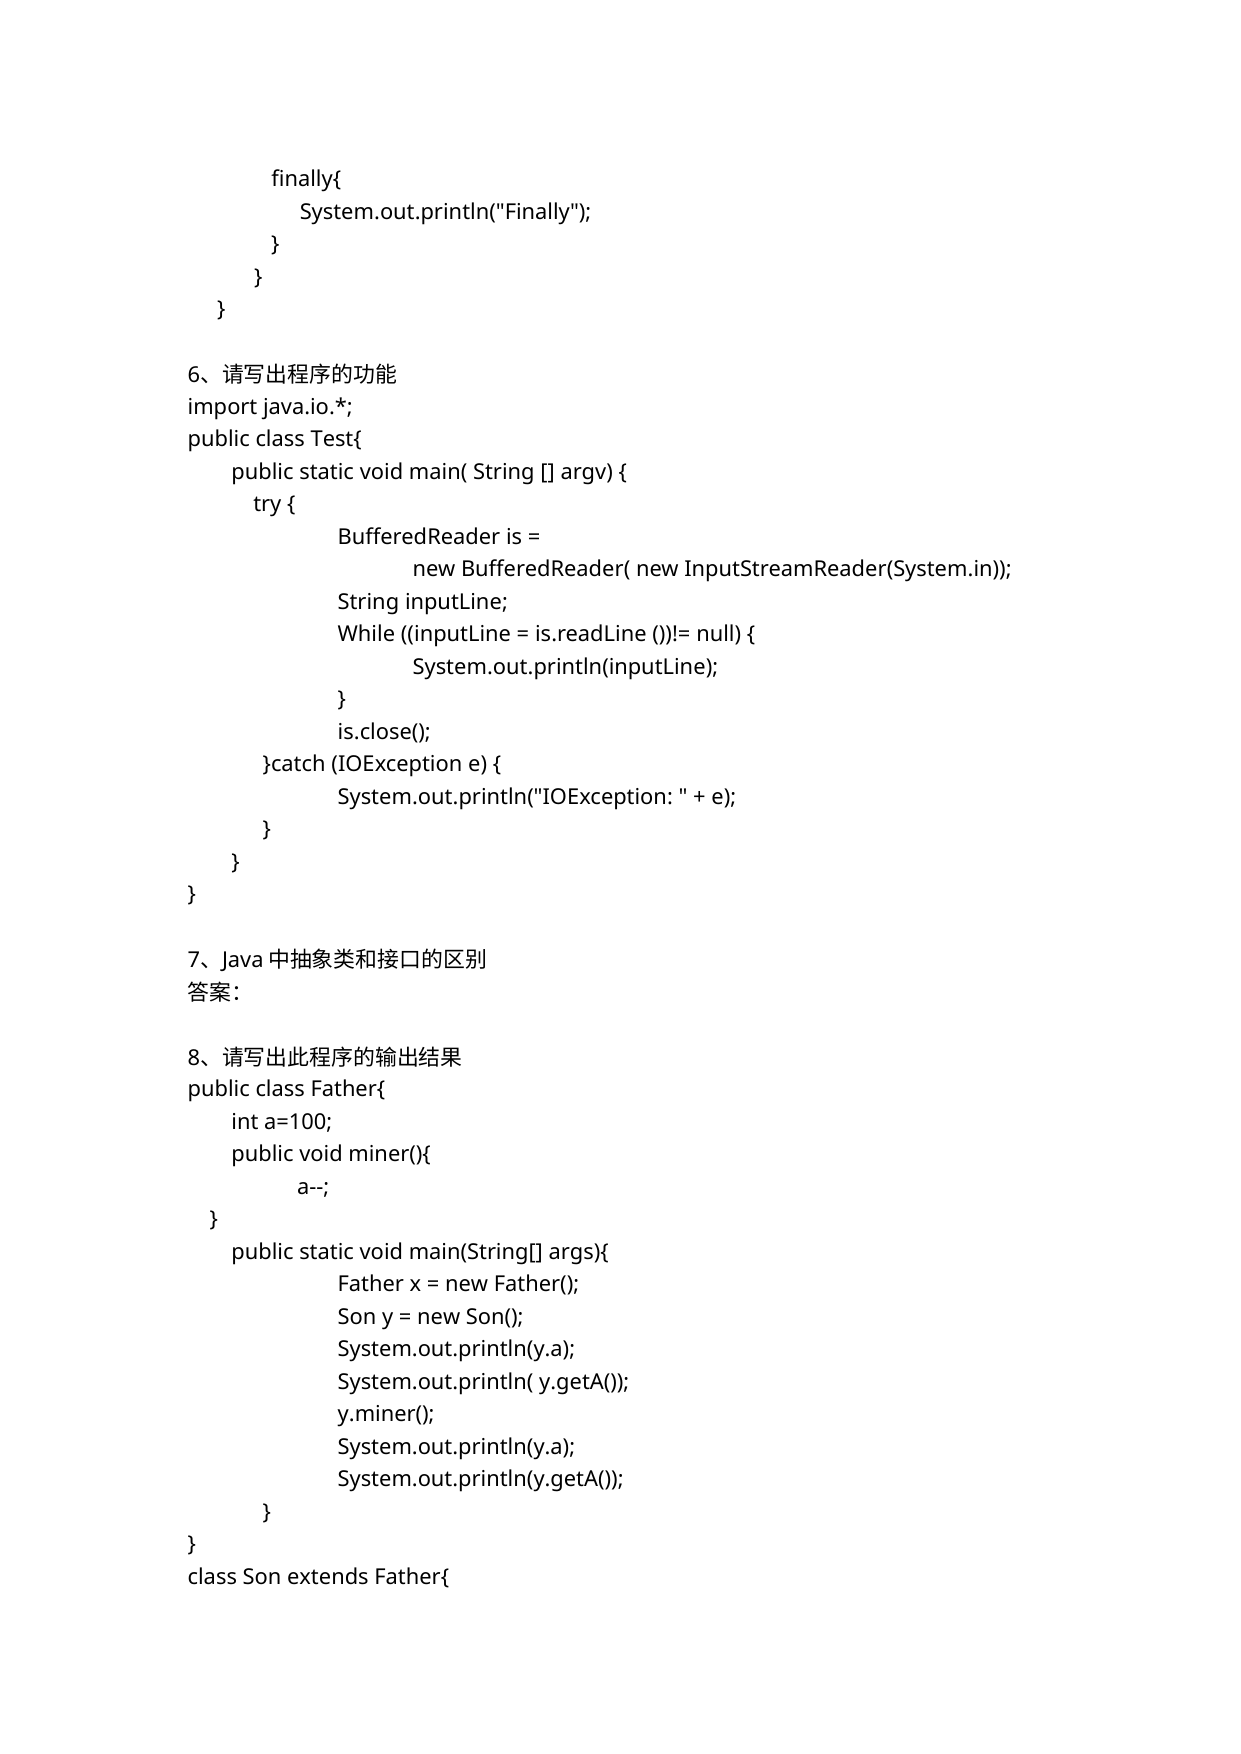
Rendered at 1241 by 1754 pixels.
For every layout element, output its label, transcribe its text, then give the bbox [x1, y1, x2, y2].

text }catch (IOException e) { [187, 747, 1053, 779]
text } [187, 1494, 1053, 1527]
text } [187, 844, 1053, 877]
text public void miner(){ [187, 1137, 1053, 1169]
text } [187, 227, 1053, 259]
text int a=100; [187, 1104, 1053, 1137]
text System.out.println(inputLine); [337, 649, 1053, 682]
text } [187, 259, 1053, 292]
text import java.io.*; [187, 389, 1053, 422]
text System.out.println("Finally"); [187, 194, 1053, 227]
text public static void main(String[] args){ [187, 1234, 1053, 1267]
text } [187, 292, 1053, 324]
text public static void main( String [] argv) { [187, 454, 1053, 487]
text } [262, 682, 1053, 714]
text While ((inputLine = is.readLine ())!= null) { [262, 617, 1053, 649]
text 答案： [187, 974, 1053, 1007]
text String inputLine; [262, 584, 1053, 617]
text finally{ [187, 162, 1053, 194]
text } [187, 877, 1053, 909]
text Father x = new Father(); [262, 1267, 1053, 1299]
text is.close(); [262, 714, 1053, 747]
text a--; [187, 1169, 1053, 1202]
text try { [187, 487, 1053, 519]
text new BufferedReader( new InputStreamReader(System.in)); [337, 552, 1053, 584]
text 7、Java中抽象类和接口的区别 [187, 942, 1053, 974]
text 8、请写出此程序的输出结果 [187, 1039, 1053, 1072]
text System.out.println(y.a); [262, 1332, 1053, 1364]
text 6、请写出程序的功能 [187, 357, 1053, 389]
text Son y = new Son(); [262, 1299, 1053, 1332]
text y.miner(); [262, 1397, 1053, 1429]
text public class Father{ [187, 1072, 1053, 1104]
text System.out.println(y.getA()); [262, 1462, 1053, 1494]
text class Son extends Father{ [187, 1559, 1053, 1592]
text System.out.println("IOException: " + e); [262, 779, 1053, 812]
text } [187, 1527, 1053, 1559]
text } [187, 812, 1053, 844]
text System.out.println(y.a); [262, 1429, 1053, 1462]
text } [187, 1202, 1053, 1234]
text BufferedReader is = [262, 519, 1053, 552]
text System.out.println( y.getA()); [262, 1364, 1053, 1397]
text public class Test{ [187, 422, 1053, 454]
